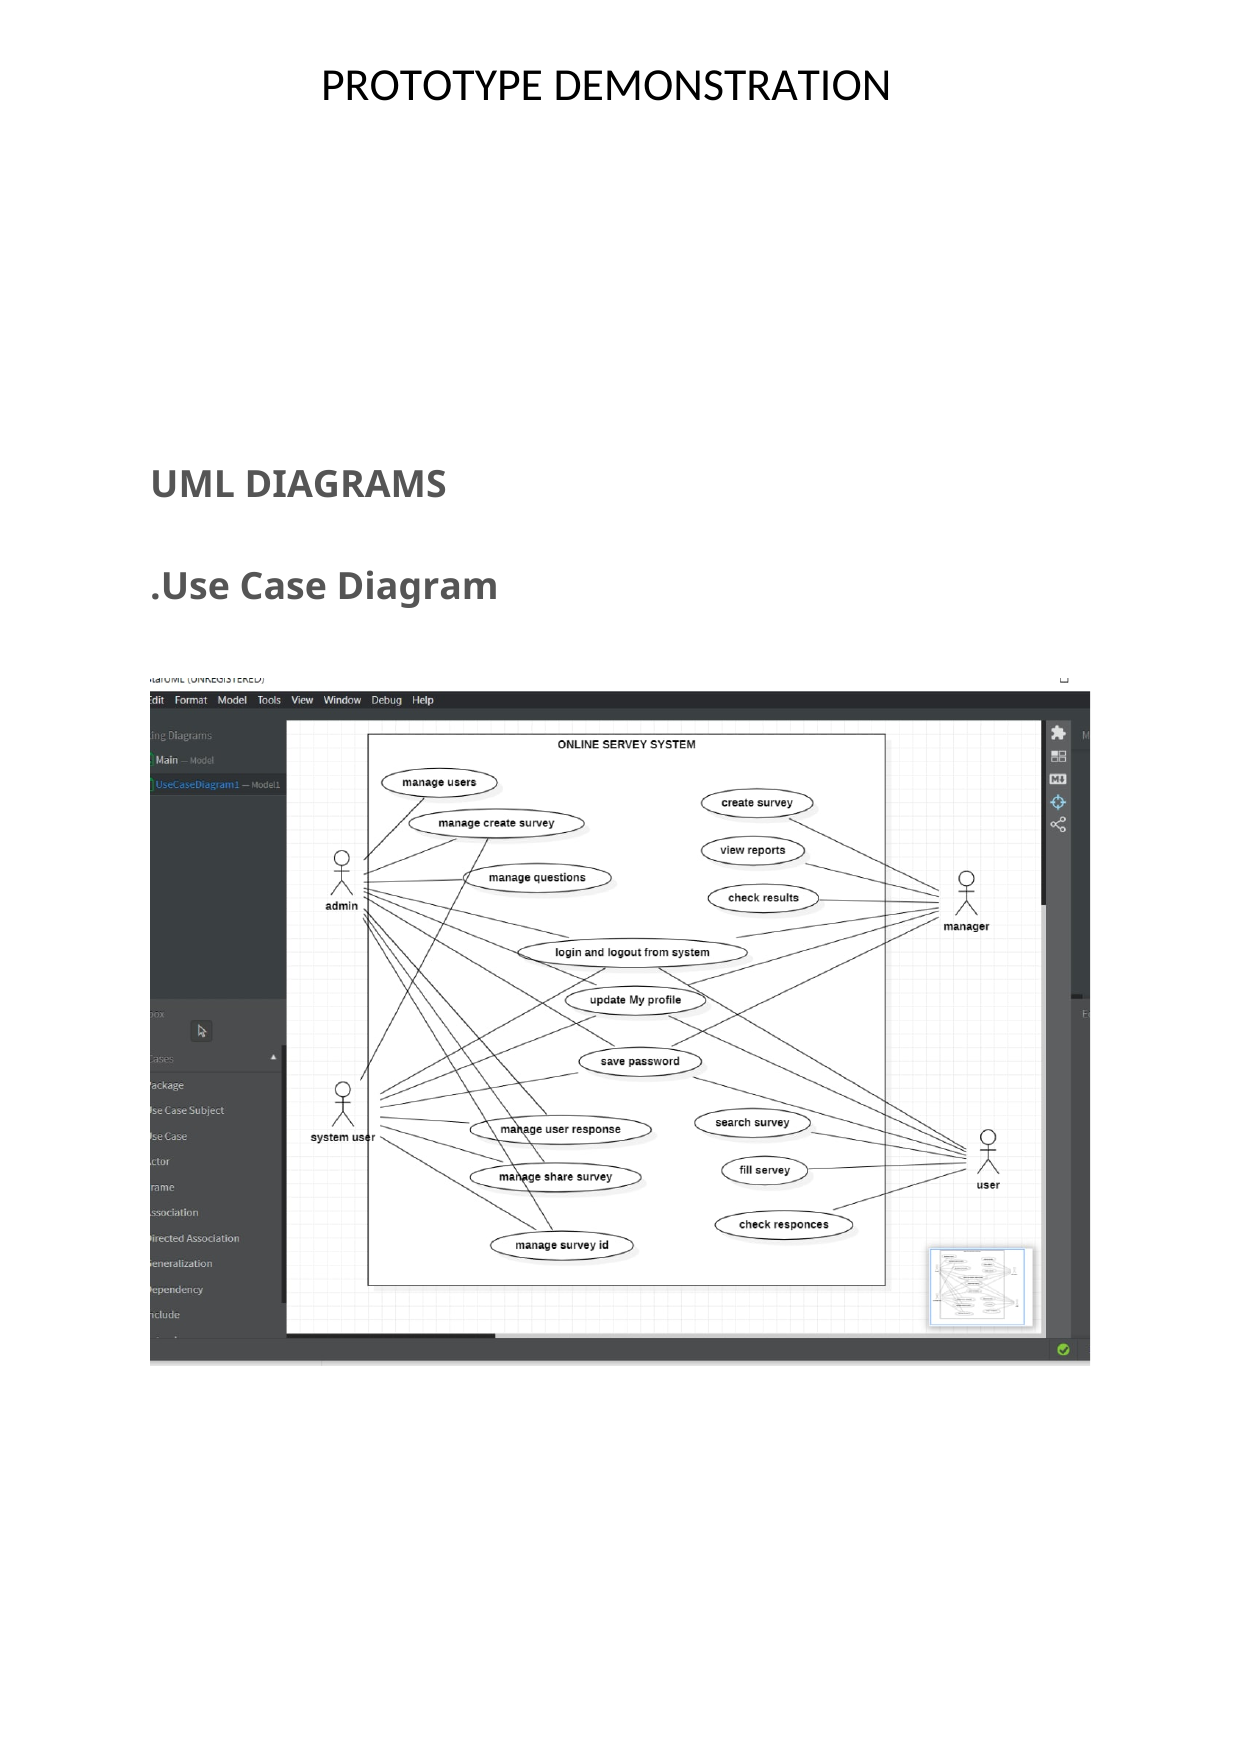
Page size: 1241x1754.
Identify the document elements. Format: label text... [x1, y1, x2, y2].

text .Use Case Diagram [150, 559, 1090, 610]
picture [150, 678, 1091, 1366]
text UML DIAGRAMS [150, 457, 1090, 508]
